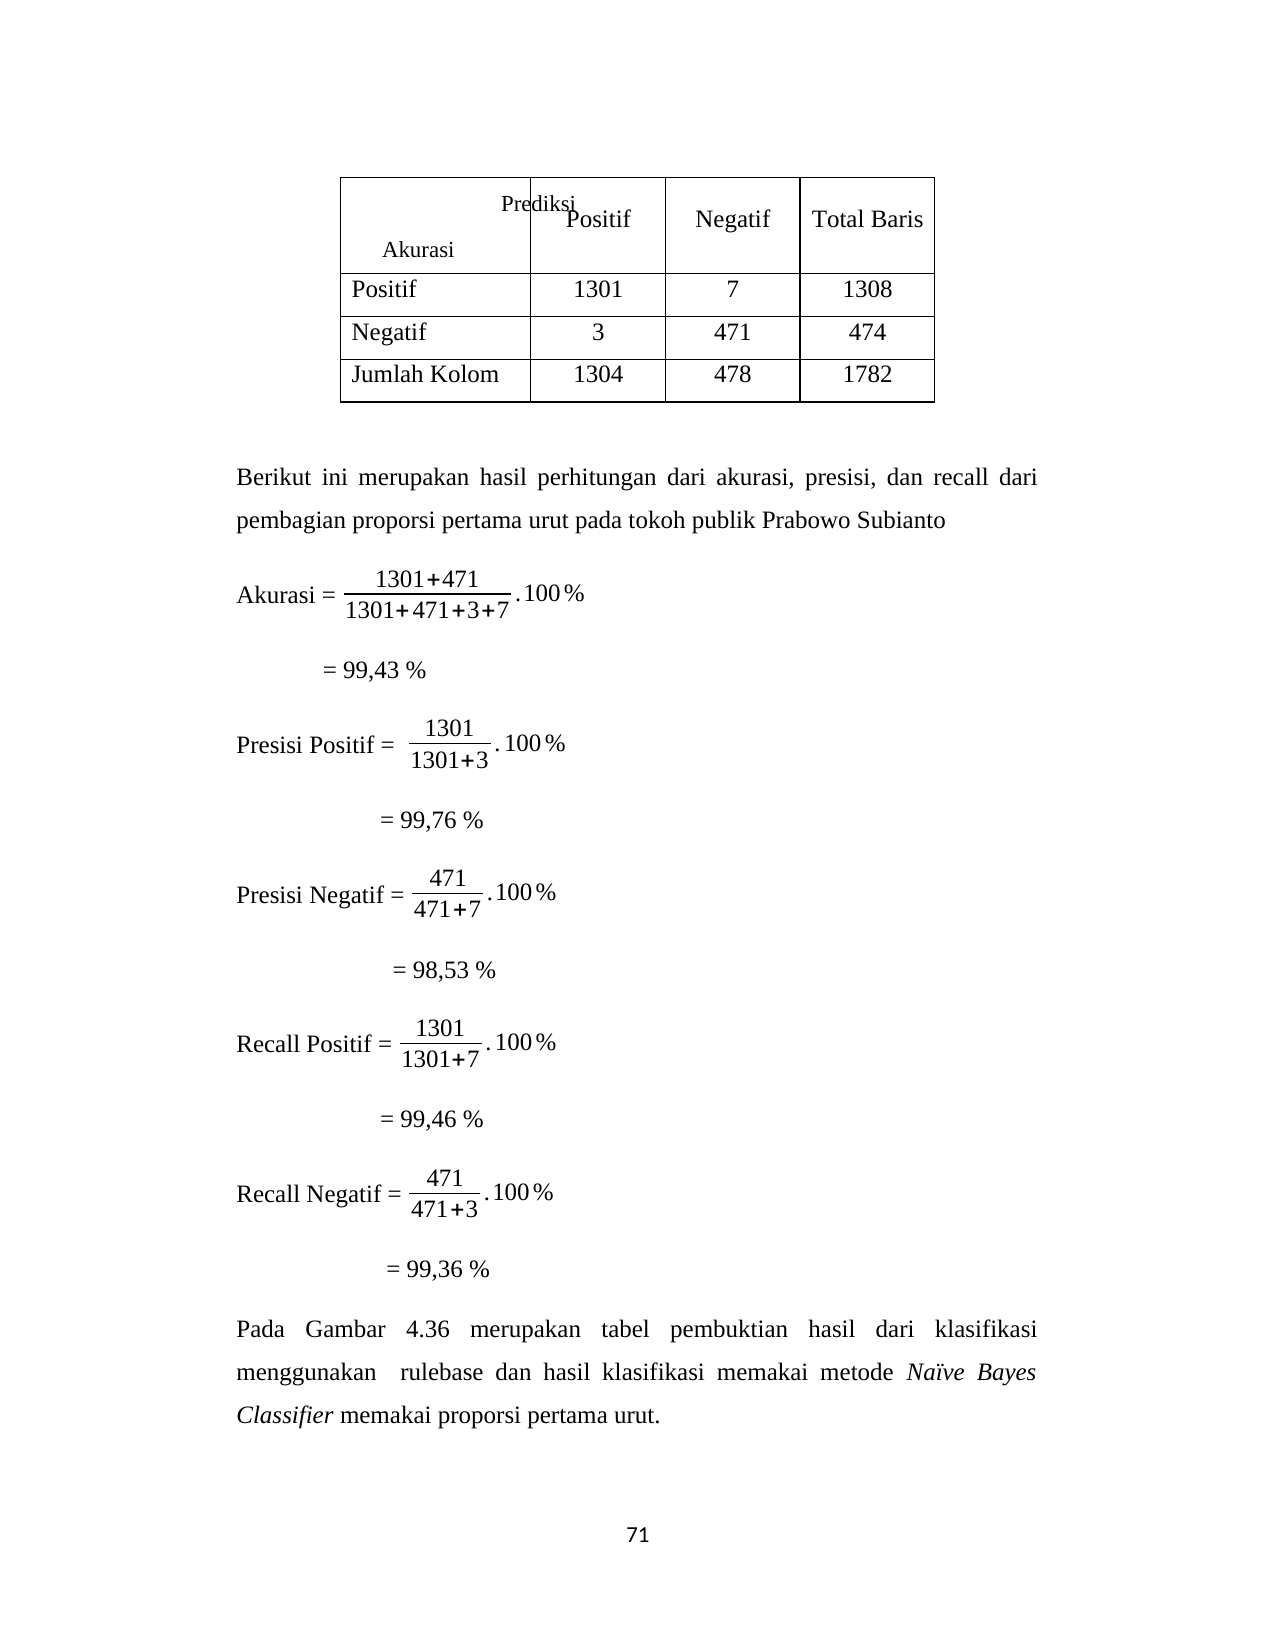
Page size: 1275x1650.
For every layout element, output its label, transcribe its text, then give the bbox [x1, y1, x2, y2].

table_cell 1782 [801, 360, 934, 401]
table_cell 3 [531, 317, 665, 358]
text = 99,76 % [236, 805, 1039, 834]
table_header Negatif [666, 178, 799, 273]
table_cell 1301 [531, 274, 665, 316]
table_cell 7 [666, 274, 799, 316]
table_header [341, 178, 530, 273]
text Akurasi = [236, 565, 1039, 624]
text Presisi Positif = [236, 715, 1039, 774]
text Recall Negatif = [236, 1164, 1039, 1223]
table_cell 478 [666, 360, 799, 401]
table_header Total Baris [801, 178, 934, 273]
text Presisi Negatif = [236, 865, 1039, 924]
table_cell Jumlah Kolom [341, 360, 530, 401]
table_cell 1308 [801, 274, 934, 316]
text = 99,43 % [236, 655, 1039, 684]
table_cell Negatif [341, 317, 530, 358]
table_cell Positif [341, 274, 530, 316]
table_cell 474 [801, 317, 934, 358]
table_cell 471 [666, 317, 799, 358]
text = 99,46 % [236, 1104, 1039, 1133]
text Pada Gambar 4.36 merupakan tabel pembuktian hasil dari klasifikasi menggunakan rulebase dan hasil klasifikasi memakai metode Naïve Bayes Classifier memakai proporsi pertama urut. [236, 1314, 1039, 1429]
text = 99,36 % [236, 1254, 1039, 1283]
table_cell 1304 [531, 360, 665, 401]
text = 98,53 % [236, 955, 1039, 983]
table_header Positif [531, 178, 665, 273]
text Recall Positif = [236, 1014, 1039, 1073]
text Berikut ini merupakan hasil perhitungan dari akurasi, presisi, dan recall dari pembagian proporsi pertama urut pada tokoh publik Prabowo Subianto [236, 462, 1039, 534]
